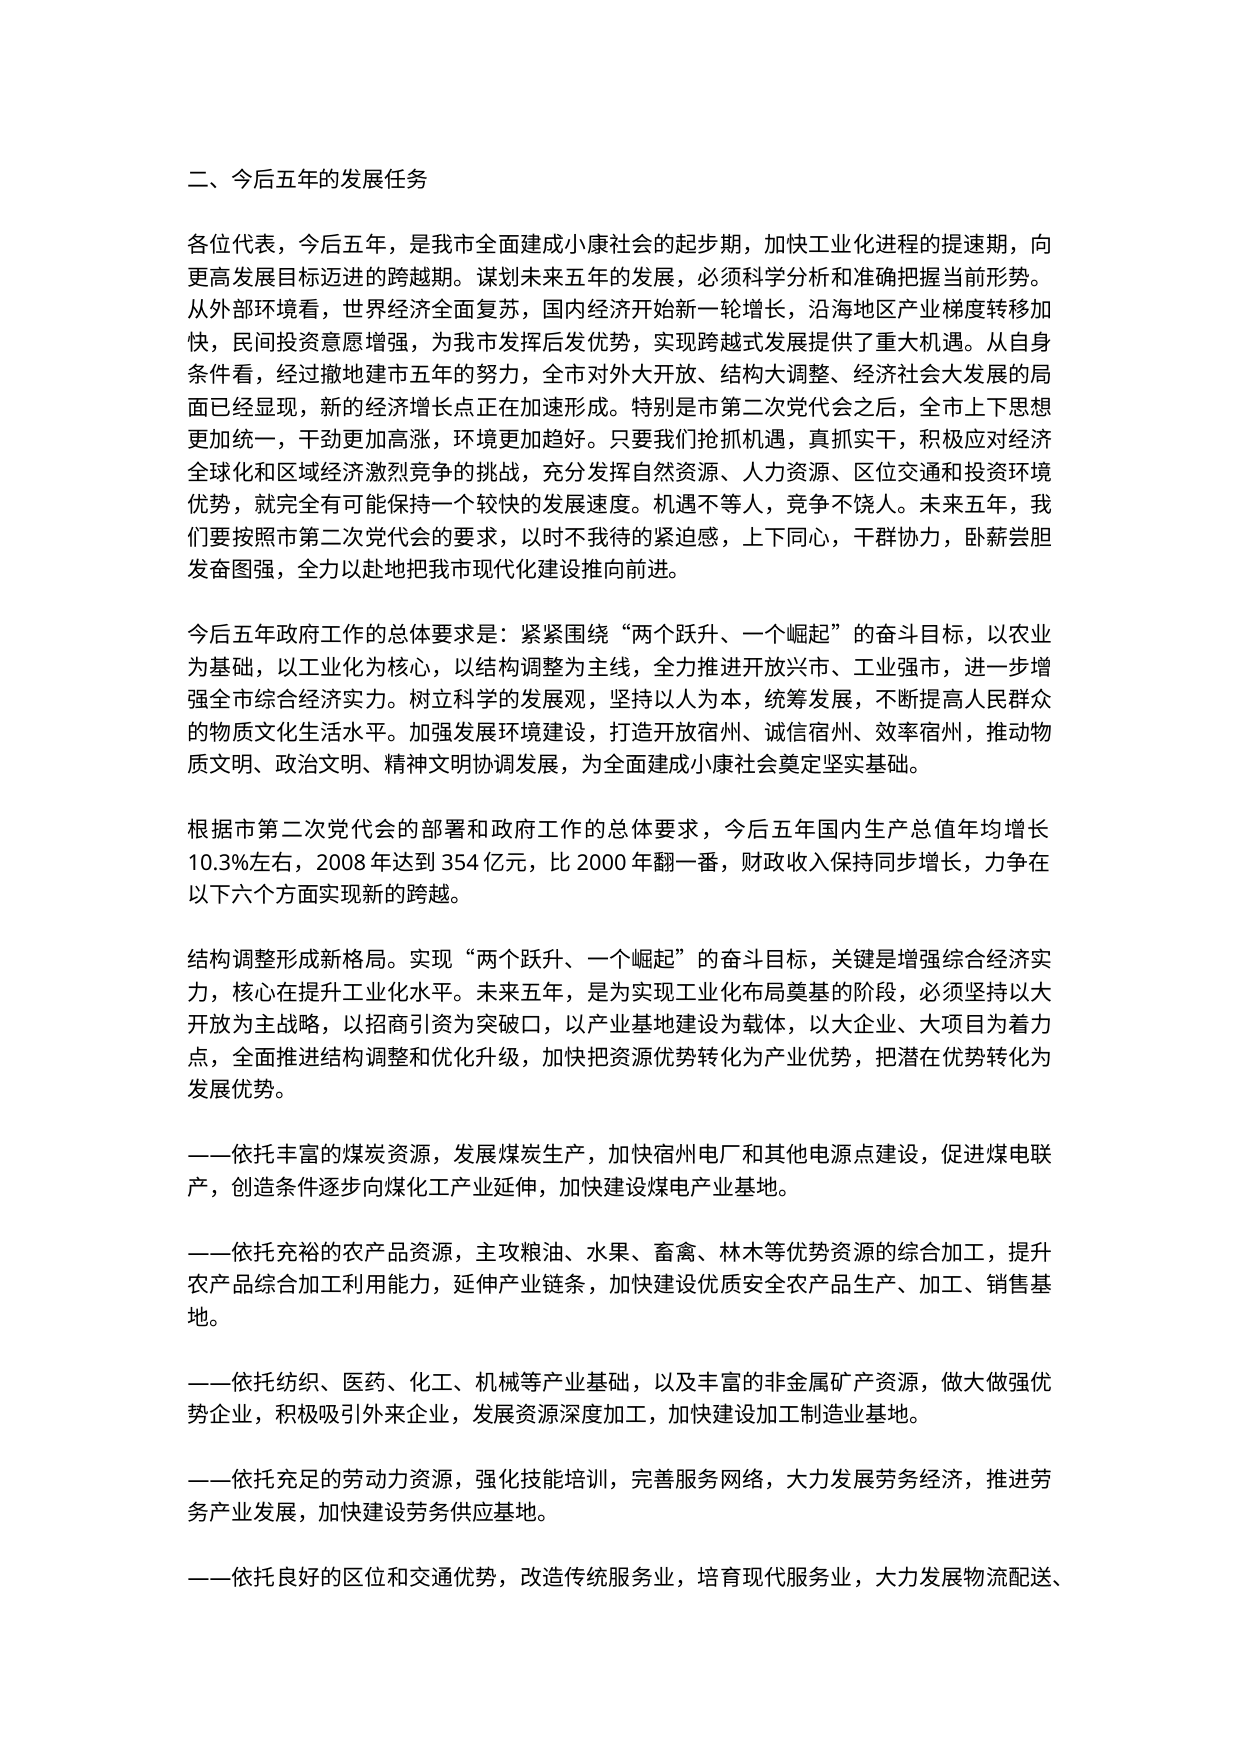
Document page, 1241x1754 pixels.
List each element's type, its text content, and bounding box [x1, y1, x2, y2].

text 二、今后五年的发展任务 [187, 162, 1053, 194]
text ——依托丰富的煤炭资源，发展煤炭生产，加快宿州电厂和其他电源点建设，促进煤电联产，创造条件逐步向煤化工产业延伸，加快建设煤电产业基地。 [187, 1137, 1053, 1202]
text ——依托充裕的农产品资源，主攻粮油、水果、畜禽、林木等优势资源的综合加工，提升农产品综合加工利用能力，延伸产业链条，加快建设优质安全农产品生产、加工、销售基地。 [187, 1234, 1053, 1332]
text 今后五年政府工作的总体要求是：紧紧围绕“两个跃升、一个崛起”的奋斗目标，以农业为基础，以工业化为核心，以结构调整为主线，全力推进开放兴市、工业强市，进一步增强全市综合经济实力。树立科学的发展观，坚持以人为本，统筹发展，不断提高人民群众的物质文化生活水平。加强发展环境建设，打造开放宿州、诚信宿州、效率宿州，推动物质文明、政治文明、精神文明协调发展，为全面建成小康社会奠定坚实基础。 [187, 617, 1053, 779]
text 各位代表，今后五年，是我市全面建成小康社会的起步期，加快工业化进程的提速期，向更高发展目标迈进的跨越期。谋划未来五年的发展，必须科学分析和准确把握当前形势。从外部环境看，世界经济全面复苏，国内经济开始新一轮增长，沿海地区产业梯度转移加快，民间投资意愿增强，为我市发挥后发优势，实现跨越式发展提供了重大机遇。从自身条件看，经过撤地建市五年的努力，全市对外大开放、结构大调整、经济社会大发展的局面已经显现，新的经济增长点正在加速形成。特别是市第二次党代会之后，全市上下思想更加统一，干劲更加高涨，环境更加趋好。只要我们抢抓机遇，真抓实干，积极应对经济全球化和区域经济激烈竞争的挑战，充分发挥自然资源、人力资源、区位交通和投资环境优势，就完全有可能保持一个较快的发展速度。机遇不等人，竞争不饶人。未来五年，我们要按照市第二次党代会的要求，以时不我待的紧迫感，上下同心，干群协力，卧薪尝胆，发奋图强，全力以赴地把我市现代化建设推向前进。 [187, 227, 1053, 584]
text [187, 1559, 1053, 1592]
text ——依托充足的劳动力资源，强化技能培训，完善服务网络，大力发展劳务经济，推进劳务产业发展，加快建设劳务供应基地。 [187, 1462, 1053, 1527]
text 结构调整形成新格局。实现“两个跃升、一个崛起”的奋斗目标，关键是增强综合经济实力，核心在提升工业化水平。未来五年，是为实现工业化布局奠基的阶段，必须坚持以大开放为主战略，以招商引资为突破口，以产业基地建设为载体，以大企业、大项目为着力点，全面推进结构调整和优化升级，加快把资源优势转化为产业优势，把潜在优势转化为发展优势。 [187, 942, 1053, 1104]
text ——依托纺织、医药、化工、机械等产业基础，以及丰富的非金属矿产资源，做大做强优势企业，积极吸引外来企业，发展资源深度加工，加快建设加工制造业基地。 [187, 1364, 1053, 1429]
text 根据市第二次党代会的部署和政府工作的总体要求，今后五年国内生产总值年均增长10.3%左右，2008年达到354亿元，比2000年翻一番，财政收入保持同步增长，力争在以下六个方面实现新的跨越。 [187, 812, 1053, 909]
